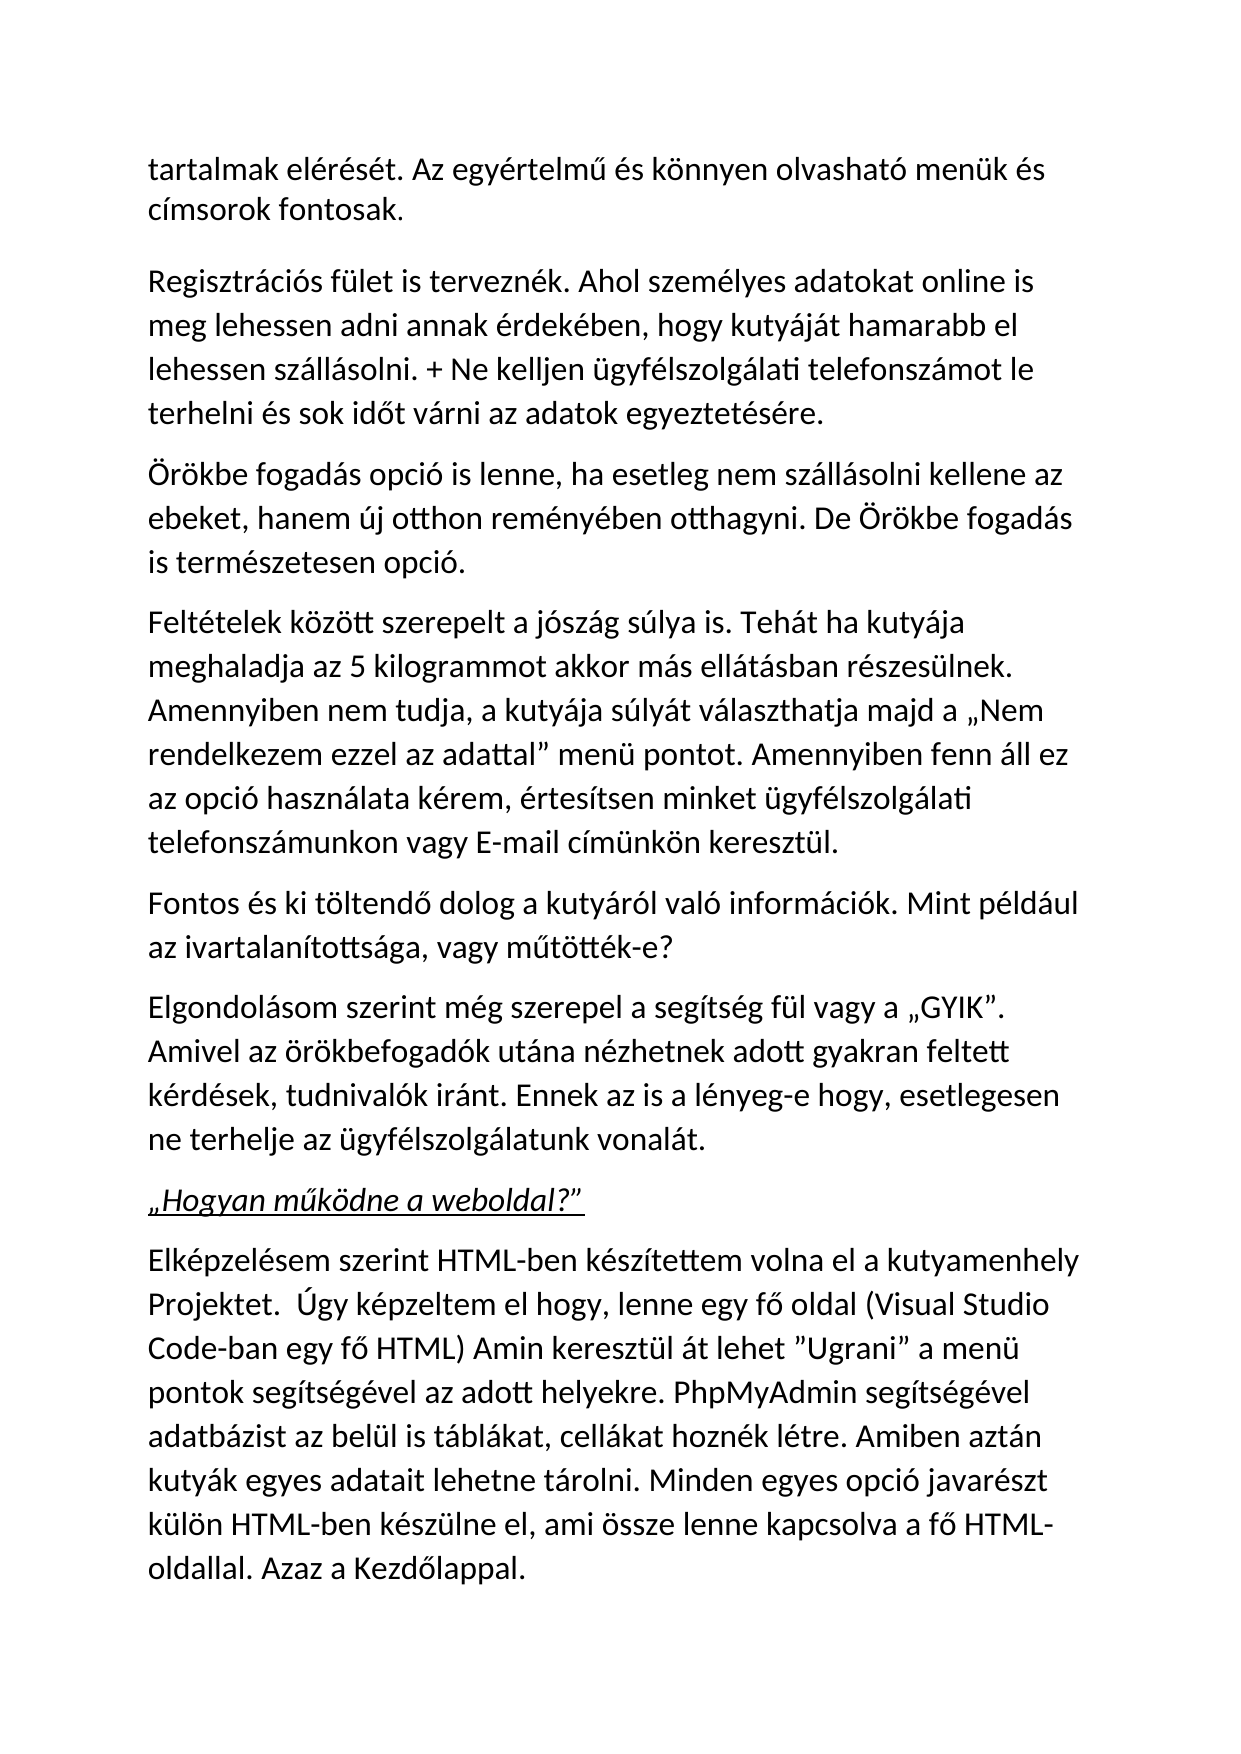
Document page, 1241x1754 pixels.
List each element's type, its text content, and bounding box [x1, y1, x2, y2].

text Fontos és ki töltendő dolog a kutyáról való információk. Mint például az ivartalanítottsága, vagy műtötték-e? [148, 882, 1093, 966]
text Elgondolásom szerint még szerepel a segítség fül vagy a „GYIK”. Amivel az örökbefogadók utána nézhetnek adott gyakran feltett kérdések, tudnivalók iránt. Ennek az is a lényeg-e hogy, esetlegesen ne terhelje az ügyfélszolgálatunk vonalát. [148, 986, 1093, 1159]
text Elképzelésem szerint HTML-ben készítettem volna el a kutyamenhely Projektet. Úgy képzeltem el hogy, lenne egy fő oldal (Visual Studio Code-ban egy fő HTML) Amin keresztül át lehet ”Ugrani” a menü pontok segítségével az adott helyekre. PhpMyAdmin segítségével adatbázist az belül is táblákat, cellákat hoznék létre. Amiben aztán kutyák egyes adatait lehetne tárolni. Minden egyes opció javarészt külön HTML-ben készülne el, ami össze lenne kapcsolva a fő HTML-oldallal. Azaz a Kezdőlappal. [148, 1239, 1093, 1588]
text „Hogyan működne a weboldal?” [148, 1179, 1093, 1219]
text Feltételek között szerepelt a jószág súlya is. Tehát ha kutyája meghaladja az 5 kilogrammot akkor más ellátásban részesülnek. Amennyiben nem tudja, a kutyája súlyát választhatja majd a „Nem rendelkezem ezzel az adattal” menü pontot. Amennyiben fenn áll ez az opció használata kérem, értesítsen minket ügyfélszolgálati telefonszámunkon vagy E-mail címünkön keresztül. [148, 601, 1093, 862]
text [148, 148, 1093, 229]
text Regisztrációs fület is terveznék. Ahol személyes adatokat online is meg lehessen adni annak érdekében, hogy kutyáját hamarabb el lehessen szállásolni. + Ne kelljen ügyfélszolgálati telefonszámot le terhelni és sok időt várni az adatok egyeztetésére. [148, 260, 1093, 433]
text Örökbe fogadás opció is lenne, ha esetleg nem szállásolni kellene az ebeket, hanem új otthon reményében otthagyni. De Örökbe fogadás is természetesen opció. [148, 453, 1093, 581]
